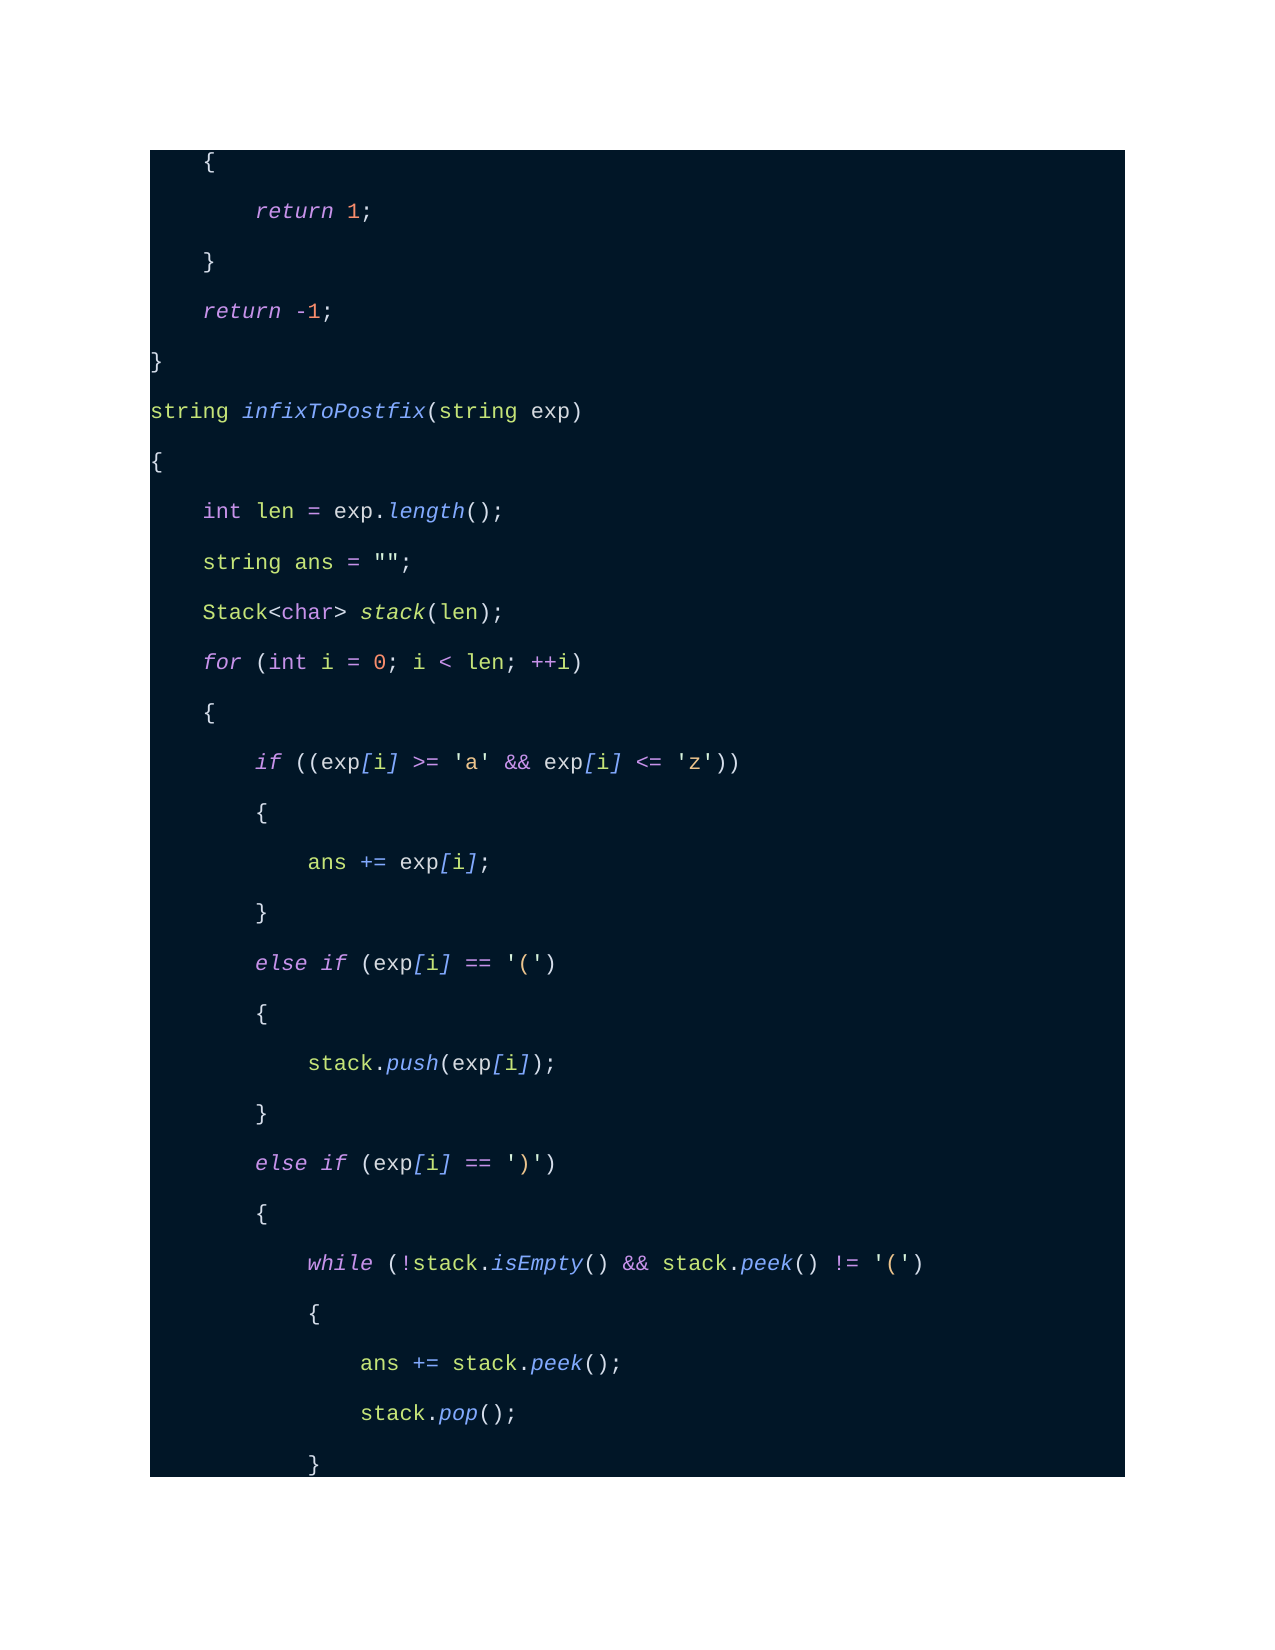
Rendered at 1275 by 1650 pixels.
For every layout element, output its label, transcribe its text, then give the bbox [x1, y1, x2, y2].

text { [150, 150, 1125, 175]
text { [150, 701, 1125, 726]
text } [150, 350, 1125, 375]
text Stack<char> stack(len); [150, 601, 1125, 626]
text string ans = ""; [150, 551, 1125, 576]
text return -1; [150, 300, 1125, 325]
text stack.pop(); [150, 1403, 1125, 1427]
text } [150, 902, 1125, 926]
text for (int i = 0; i < len; ++i) [150, 651, 1125, 676]
text ans += exp[i]; [150, 851, 1125, 876]
text string infixToPostfix(string exp) [150, 401, 1125, 425]
text if ((exp[i] >= 'a' && exp[i] <= 'z')) [150, 751, 1125, 776]
text ans += stack.peek(); [150, 1352, 1125, 1377]
text int len = exp.length(); [150, 501, 1125, 526]
text } [150, 1102, 1125, 1127]
text } [150, 250, 1125, 275]
text { [150, 1202, 1125, 1227]
text return 1; [150, 200, 1125, 225]
text stack.push(exp[i]); [150, 1052, 1125, 1077]
text { [150, 451, 1125, 475]
text else if (exp[i] == ')') [150, 1152, 1125, 1177]
text { [150, 801, 1125, 826]
text { [150, 1002, 1125, 1027]
text while (!stack.isEmpty() && stack.peek() != '(') [150, 1252, 1125, 1277]
text } [150, 1453, 1125, 1477]
text else if (exp[i] == '(') [150, 952, 1125, 976]
text { [150, 1302, 1125, 1327]
